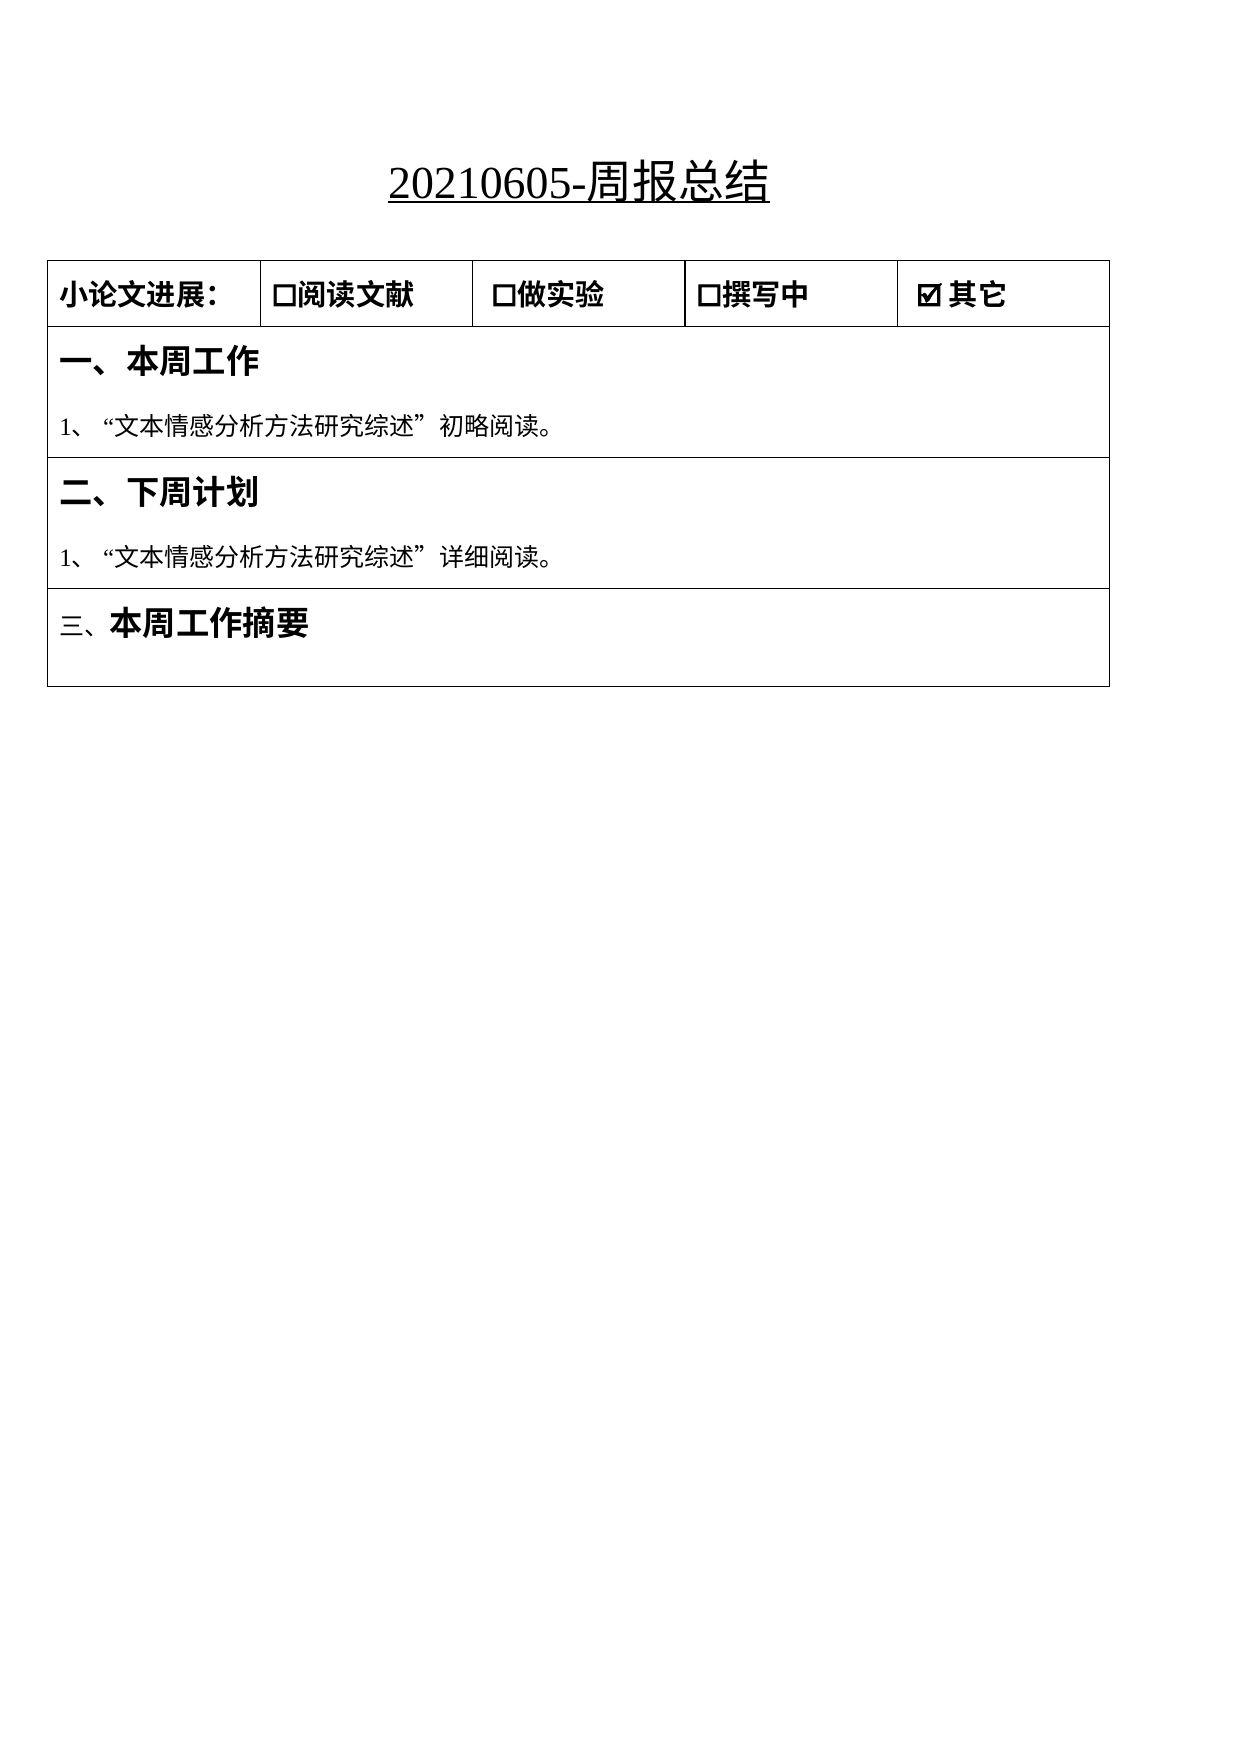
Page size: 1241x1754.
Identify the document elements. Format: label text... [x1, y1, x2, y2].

table_cell 一、本周工作 “文本情感分析方法研究综述”初略阅读。 [48, 327, 1109, 457]
table_cell 本周工作摘要 [48, 589, 1109, 686]
table_header 阅读文献 [261, 261, 472, 326]
text 20210605-周报总结 [59, 129, 1098, 227]
table_header 撰写中 [686, 261, 897, 326]
table_header 做实验 [473, 261, 684, 326]
table_header 其它 [898, 261, 1109, 326]
table_cell 下周计划 “文本情感分析方法研究综述”详细阅读。 [48, 458, 1109, 588]
table_header 小论文进展： [48, 261, 260, 326]
